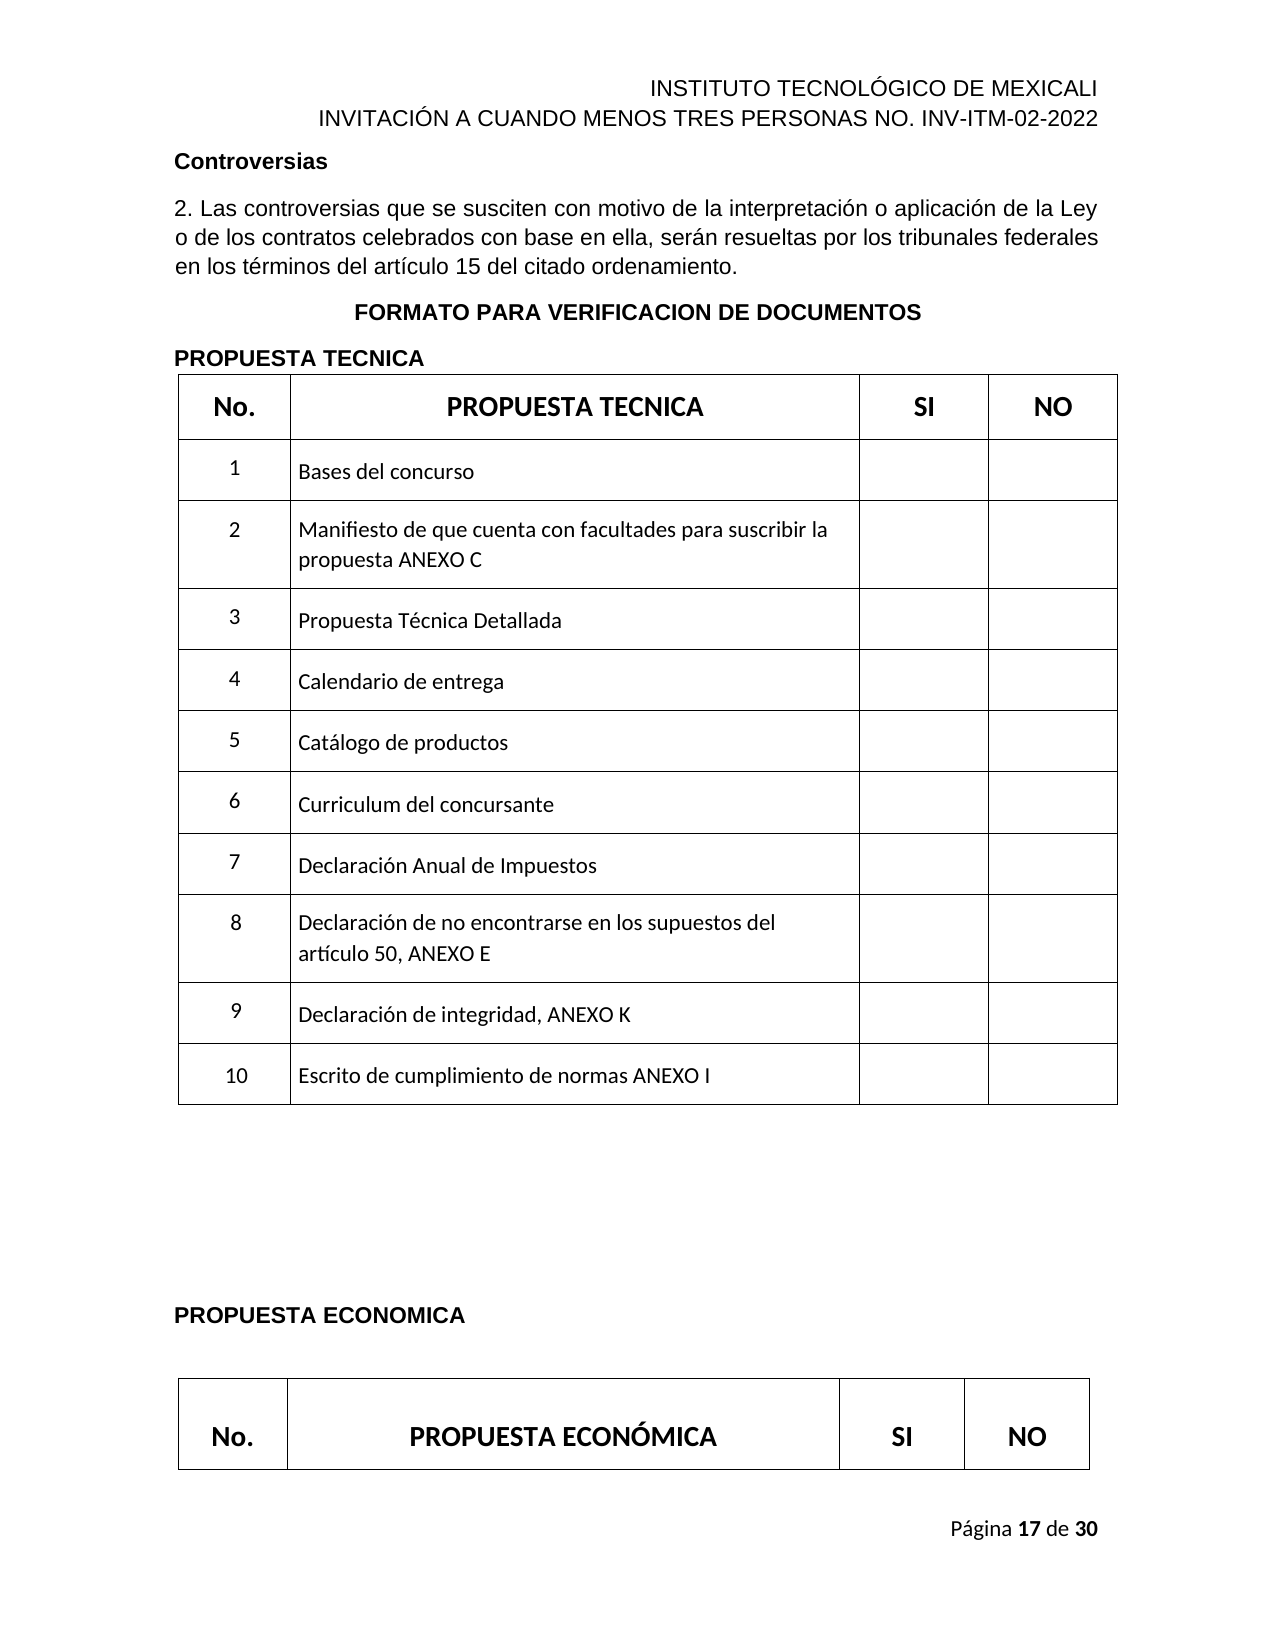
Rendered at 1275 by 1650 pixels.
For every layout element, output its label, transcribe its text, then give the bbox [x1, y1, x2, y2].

table_cell [989, 772, 1117, 833]
table_cell Bases del concurso [291, 440, 859, 500]
table_cell 9 [179, 983, 290, 1043]
text FORMATO PARA VERIFICACION DE DOCUMENTOS [177, 299, 1099, 326]
table_cell [860, 772, 988, 833]
table_cell [860, 711, 988, 771]
text 2. Las controversias que se susciten con motivo de la interpretación o aplicación de la Ley o de los contratos celebrados con base en ella, serán resueltas por los tribunales federales en los términos del artículo 15 del citado ordenamiento. [174, 195, 1099, 279]
table_cell [989, 895, 1117, 982]
subtitle Controversias [174, 148, 1099, 174]
table_cell Declaración Anual de Impuestos [291, 834, 859, 894]
subtitle PROPUESTA TECNICA [174, 345, 1099, 372]
table_cell Propuesta Técnica Detallada [291, 589, 859, 649]
table_cell [860, 589, 988, 649]
table_cell 10 [179, 1044, 290, 1104]
table_cell [989, 983, 1117, 1043]
table_cell [860, 834, 988, 894]
table_cell 8 [179, 895, 290, 982]
table_cell Catálogo de productos [291, 711, 859, 771]
table_header PROPUESTA ECONÓMICA [288, 1379, 839, 1469]
table_cell Curriculum del concursante [291, 772, 859, 833]
table_cell 4 [179, 650, 290, 710]
table_cell Escrito de cumplimiento de normas ANEXO I [291, 1044, 859, 1104]
table_cell 1 [179, 440, 290, 500]
table_cell [989, 834, 1117, 894]
table_cell [860, 895, 988, 982]
table_cell [989, 589, 1117, 649]
table_cell [989, 440, 1117, 500]
table_header NO [989, 375, 1117, 439]
table_cell [989, 501, 1117, 588]
table_header No. [179, 375, 290, 439]
table_cell 5 [179, 711, 290, 771]
table_header No. [179, 1379, 287, 1469]
table_cell [860, 983, 988, 1043]
table_cell 7 [179, 834, 290, 894]
table_cell 6 [179, 772, 290, 833]
table_header PROPUESTA TECNICA [291, 375, 859, 439]
table_header SI [840, 1379, 964, 1469]
table_cell Manifiesto de que cuenta con facultades para suscribir la propuesta ANEXO C [291, 501, 859, 588]
table_cell [860, 501, 988, 588]
table_cell 2 [179, 501, 290, 588]
table_cell [989, 711, 1117, 771]
table_cell [989, 650, 1117, 710]
table_cell [989, 1044, 1117, 1104]
table_cell 3 [179, 589, 290, 649]
table_cell [860, 650, 988, 710]
table_cell [860, 1044, 988, 1104]
table_header NO [965, 1379, 1089, 1469]
subtitle PROPUESTA ECONOMICA [174, 1302, 1099, 1328]
table_header SI [860, 375, 988, 439]
table_cell Declaración de no encontrarse en los supuestos del artículo 50, ANEXO E [291, 895, 859, 982]
table_cell Declaración de integridad, ANEXO K [291, 983, 859, 1043]
table_cell Calendario de entrega [291, 650, 859, 710]
table_cell [860, 440, 988, 500]
